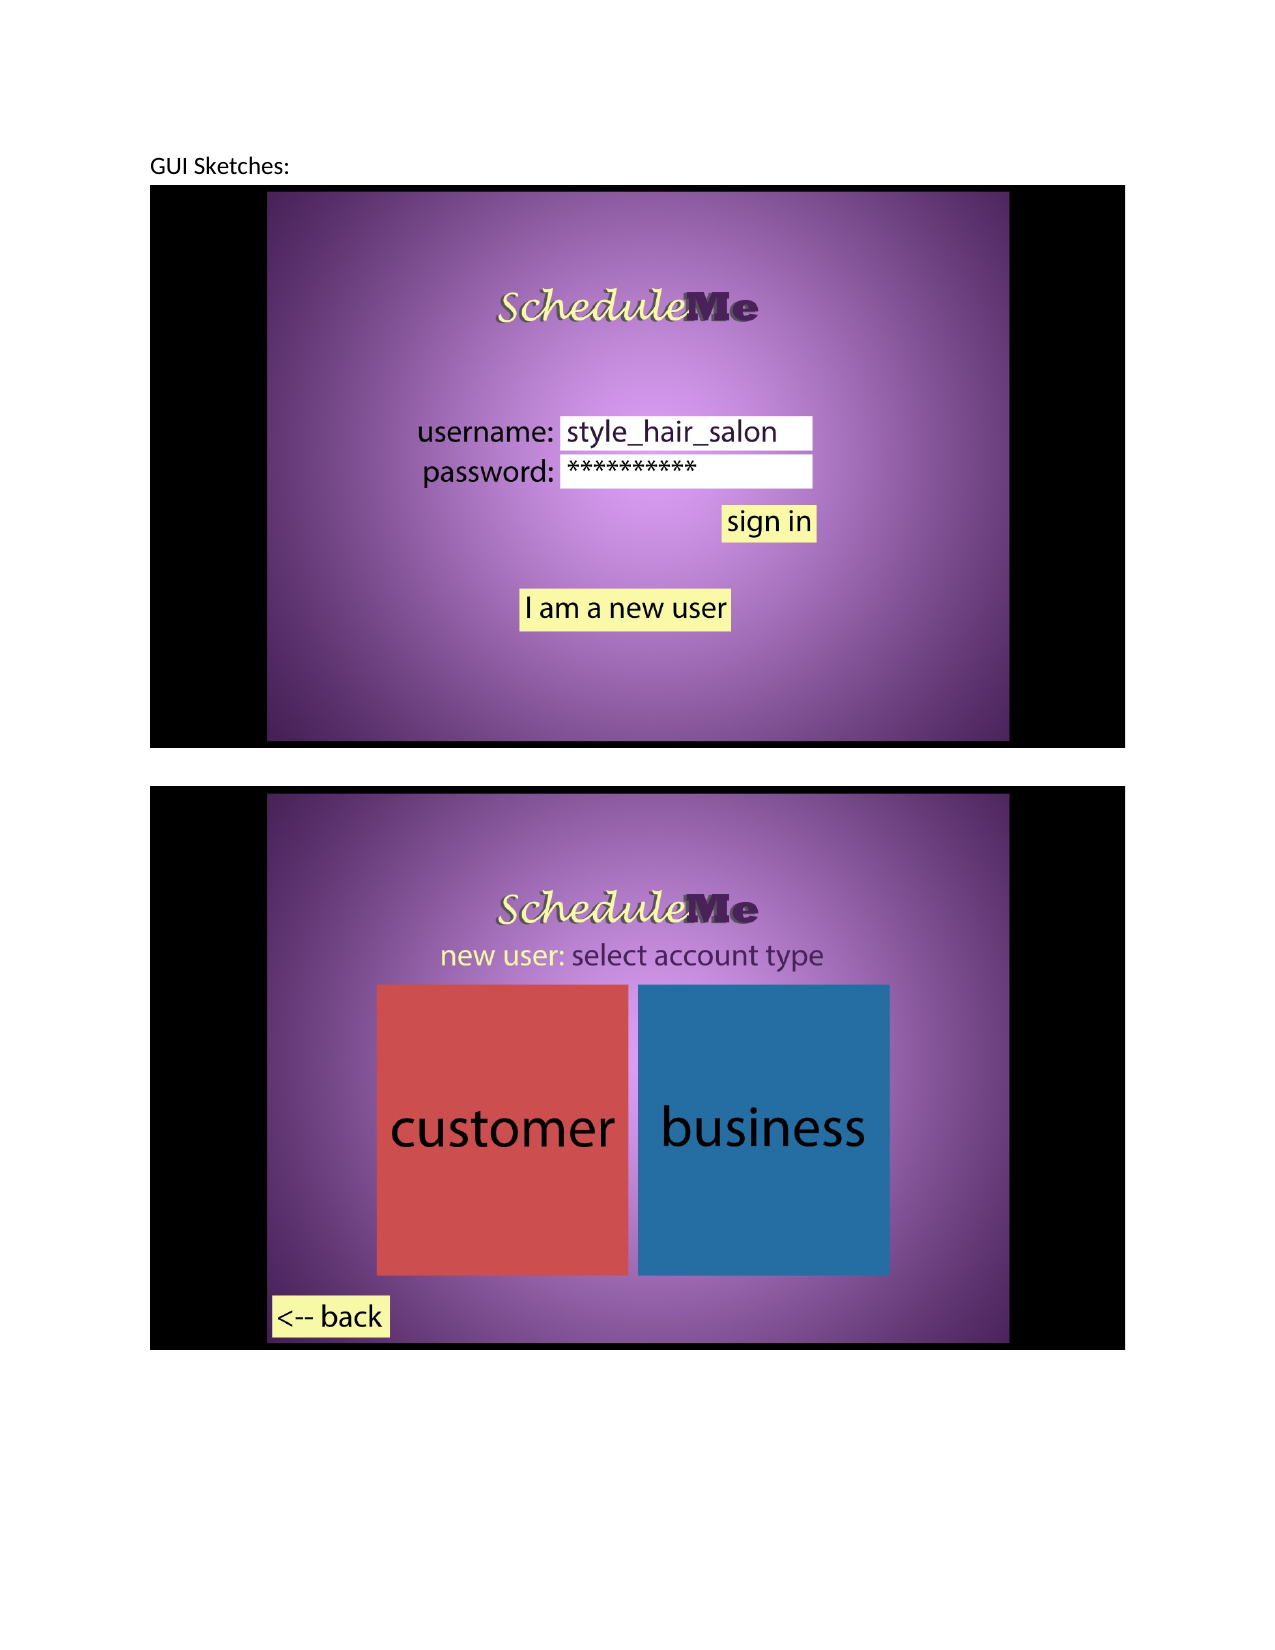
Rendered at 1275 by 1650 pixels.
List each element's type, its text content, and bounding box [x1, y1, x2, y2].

picture [150, 185, 1125, 748]
text GUI Sketches: [150, 150, 1125, 181]
picture [150, 786, 1125, 1350]
